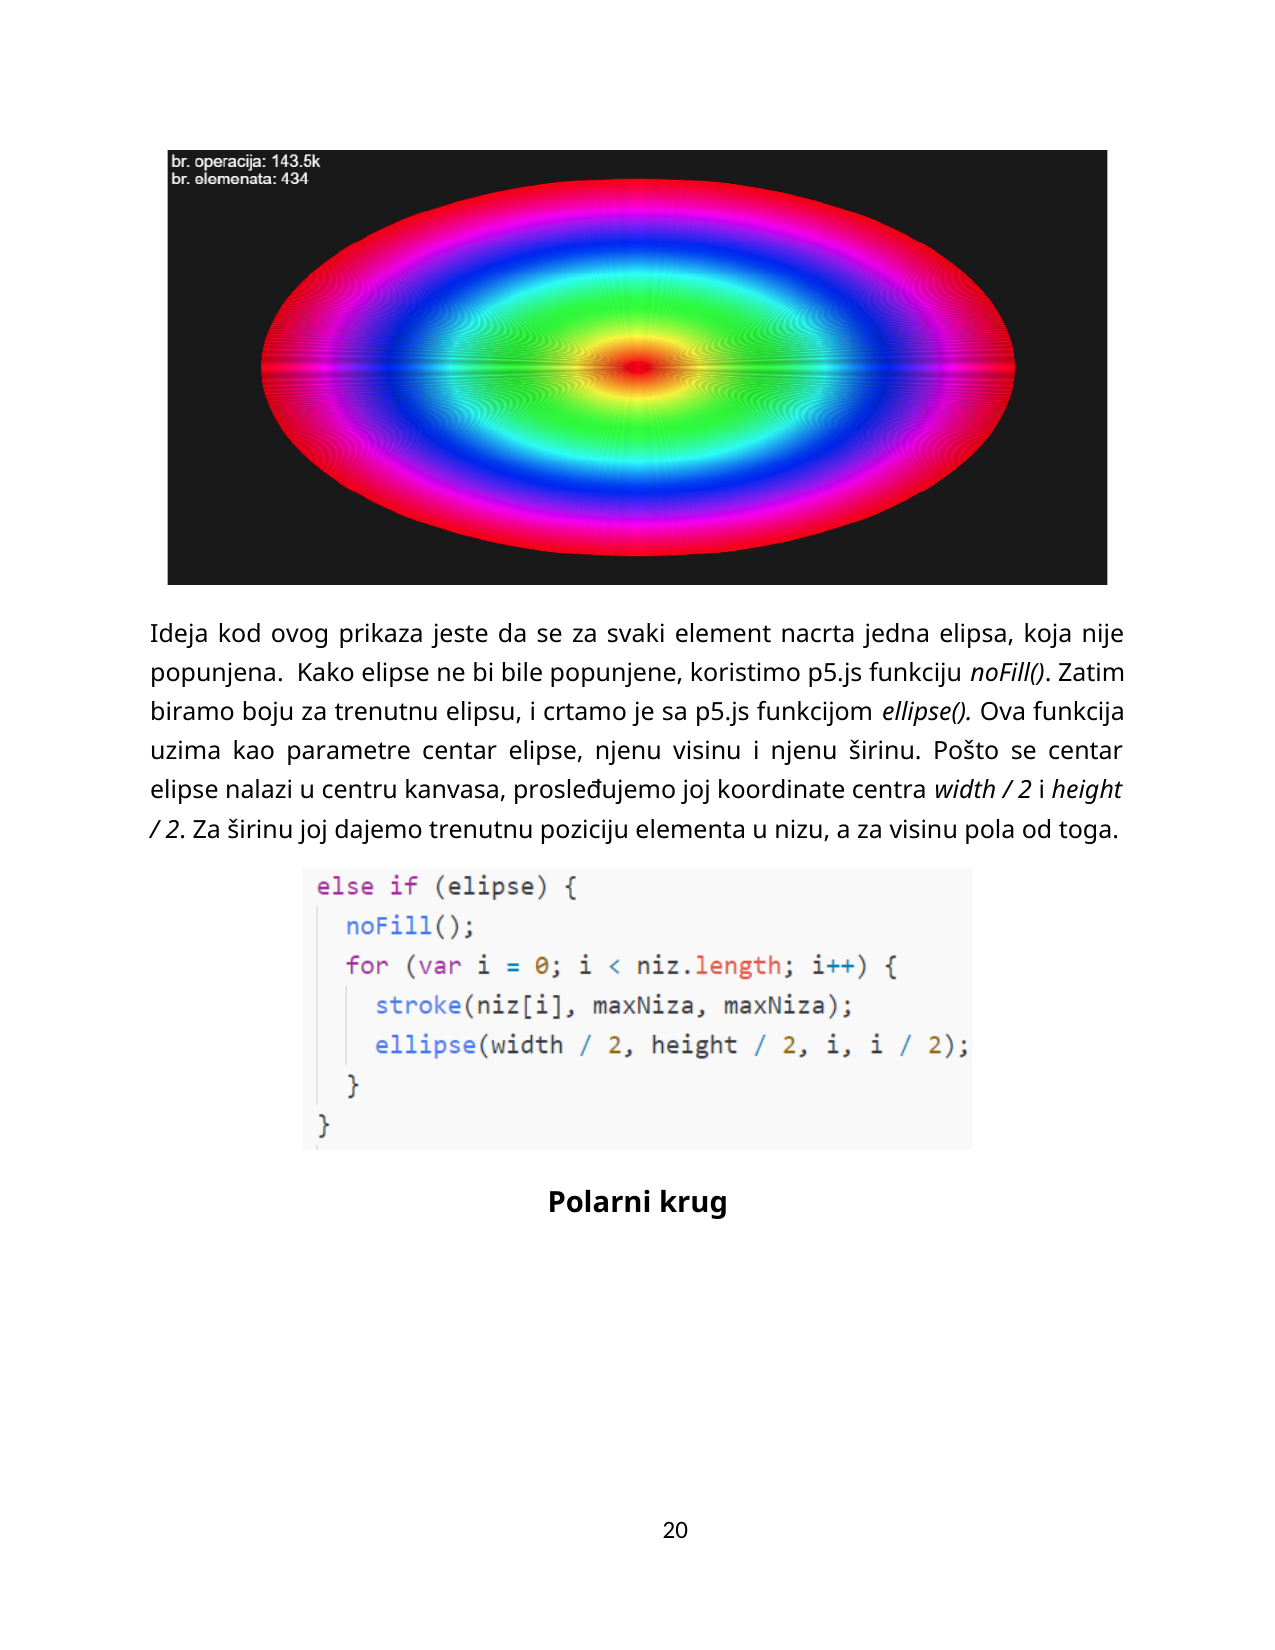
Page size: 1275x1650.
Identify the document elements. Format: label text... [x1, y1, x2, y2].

picture [167, 150, 1108, 585]
picture [302, 867, 973, 1150]
text Polarni krug [150, 1181, 1125, 1221]
text Ideja kod ovog prikaza jeste da se za svaki element nacrta jedna elipsa, koja nije popunjena. Kako elipse ne bi bile popunjene, koristimo p5.js funkciju noFill(). Zatim biramo boju za trenutnu elipsu, i crtamo je sa p5.js funkcijom ellipse(). Ova funkcija uzima kao parametre centar elipse, njenu visinu i njenu širinu. Pošto se centar elipse nalazi u centru kanvasa, prosleđujemo joj koordinate centra width / 2 i height / 2. Za širinu joj dajemo trenutnu poziciju elementa u nizu, a za visinu pola od toga. [150, 616, 1125, 845]
